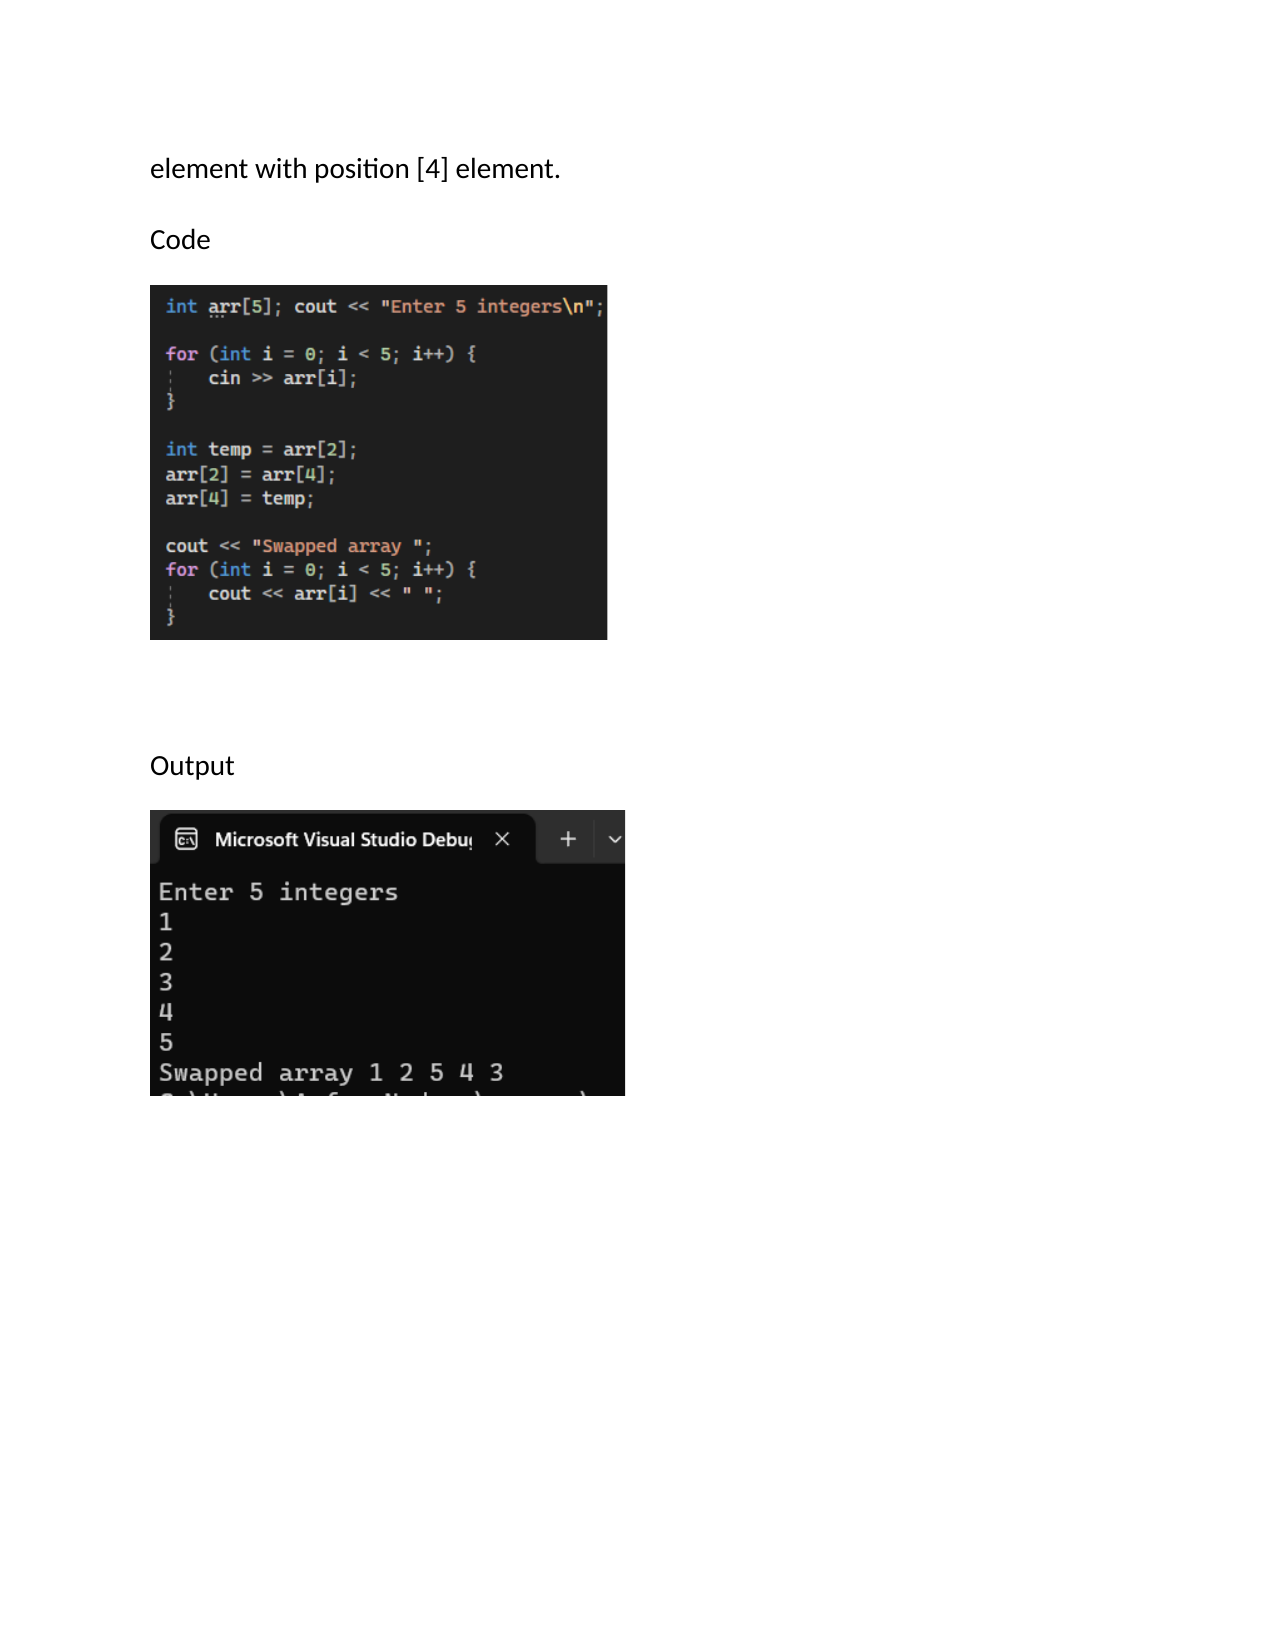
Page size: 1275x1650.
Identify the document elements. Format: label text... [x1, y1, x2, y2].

picture [150, 285, 608, 640]
picture [150, 810, 625, 1096]
